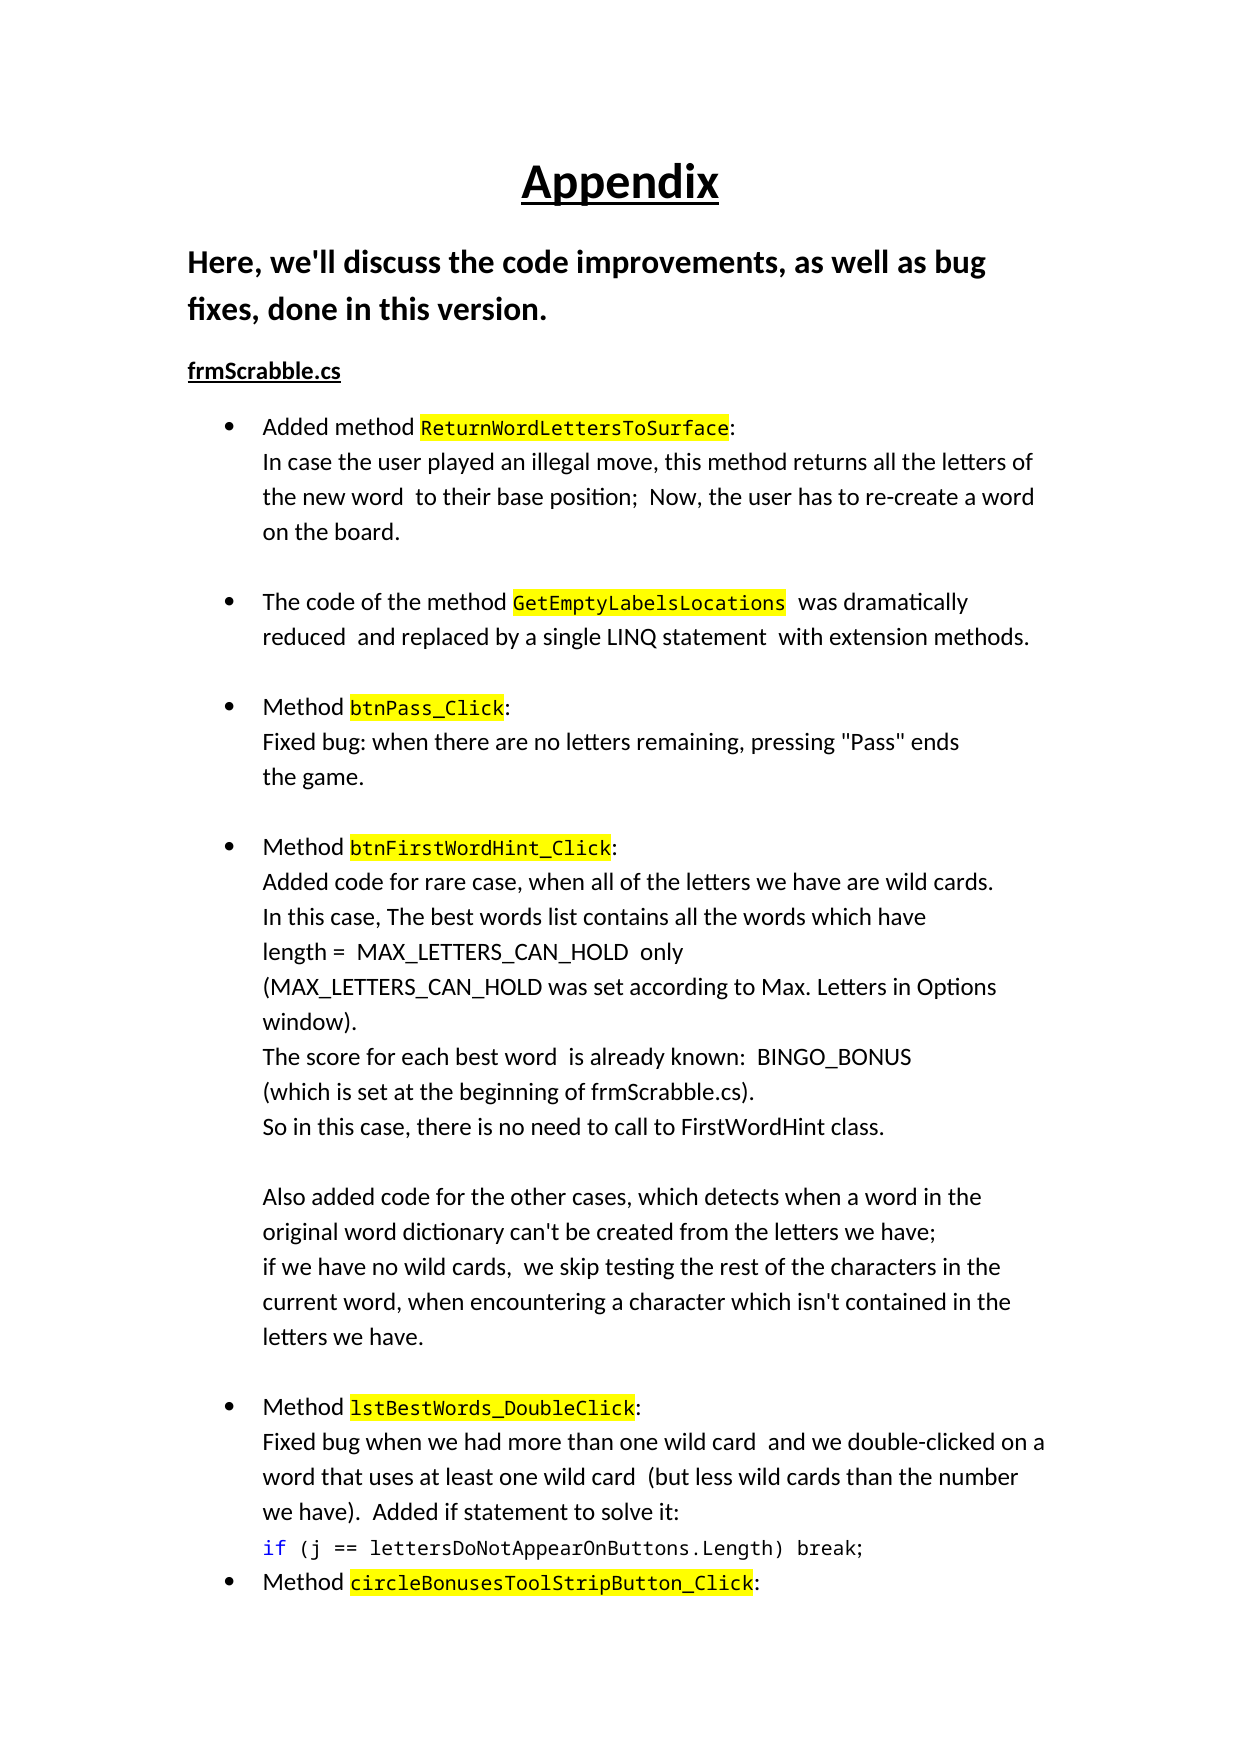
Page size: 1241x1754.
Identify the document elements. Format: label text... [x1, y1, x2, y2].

list Added method ReturnWordLettersToSurface: [225, 411, 1053, 442]
list (which is set at the beginning of frmScrabble.cs). [262, 1076, 1053, 1107]
list Method btnFirstWordHint_Click: [225, 831, 1053, 862]
list if we have no wild cards, we skip testing the rest of the characters in the current word, when encountering a character which isn't contained in the letters we have. [262, 1251, 1053, 1352]
text Appendix [187, 150, 1053, 211]
list The code of the method GetEmptyLabelsLocations was dramatically reduced and replaced by a single LINQ statement with extension methods. [225, 586, 1053, 652]
list Added code for rare case, when all of the letters we have are wild cards. [262, 866, 1053, 897]
list (MAX_LETTERS_CAN_HOLD was set according to Max. Letters in Options window). [262, 971, 1053, 1037]
list Fixed bug when we had more than one wild card and we double-clicked on a word that uses at least one wild card (but less wild cards than the number we have). Added if statement to solve it: [262, 1426, 1053, 1527]
list Method lstBestWords_DoubleClick: [225, 1391, 1053, 1422]
list Method btnPass_Click: [225, 691, 1053, 722]
list Method circleBonusesToolStripButton_Click: [225, 1566, 1053, 1597]
list So in this case, there is no need to call to FirstWordHint class. [262, 1111, 1053, 1142]
text Here, we'll discuss the code improvements, as well as bug fixes, done in this version. [187, 241, 1053, 328]
list The score for each best word is already known: BINGO_BONUS [262, 1041, 1053, 1072]
list length = MAX_LETTERS_CAN_HOLD only [262, 936, 1053, 967]
list Fixed bug: when there are no letters remaining, pressing "Pass" ends [262, 726, 1053, 757]
list if (j == lettersDoNotAppearOnButtons.Length) break; [262, 1531, 1053, 1562]
list the game. [262, 761, 1053, 792]
list Also added code for the other cases, which detects when a word in the original word dictionary can't be created from the letters we have; [262, 1181, 1053, 1247]
list In this case, The best words list contains all the words which have [262, 901, 1053, 932]
list In case the user played an illegal move, this method returns all the letters of the new word to their base position; Now, the user has to re-create a word on the board. [262, 446, 1053, 547]
text frmScrabble.cs [187, 355, 1053, 386]
